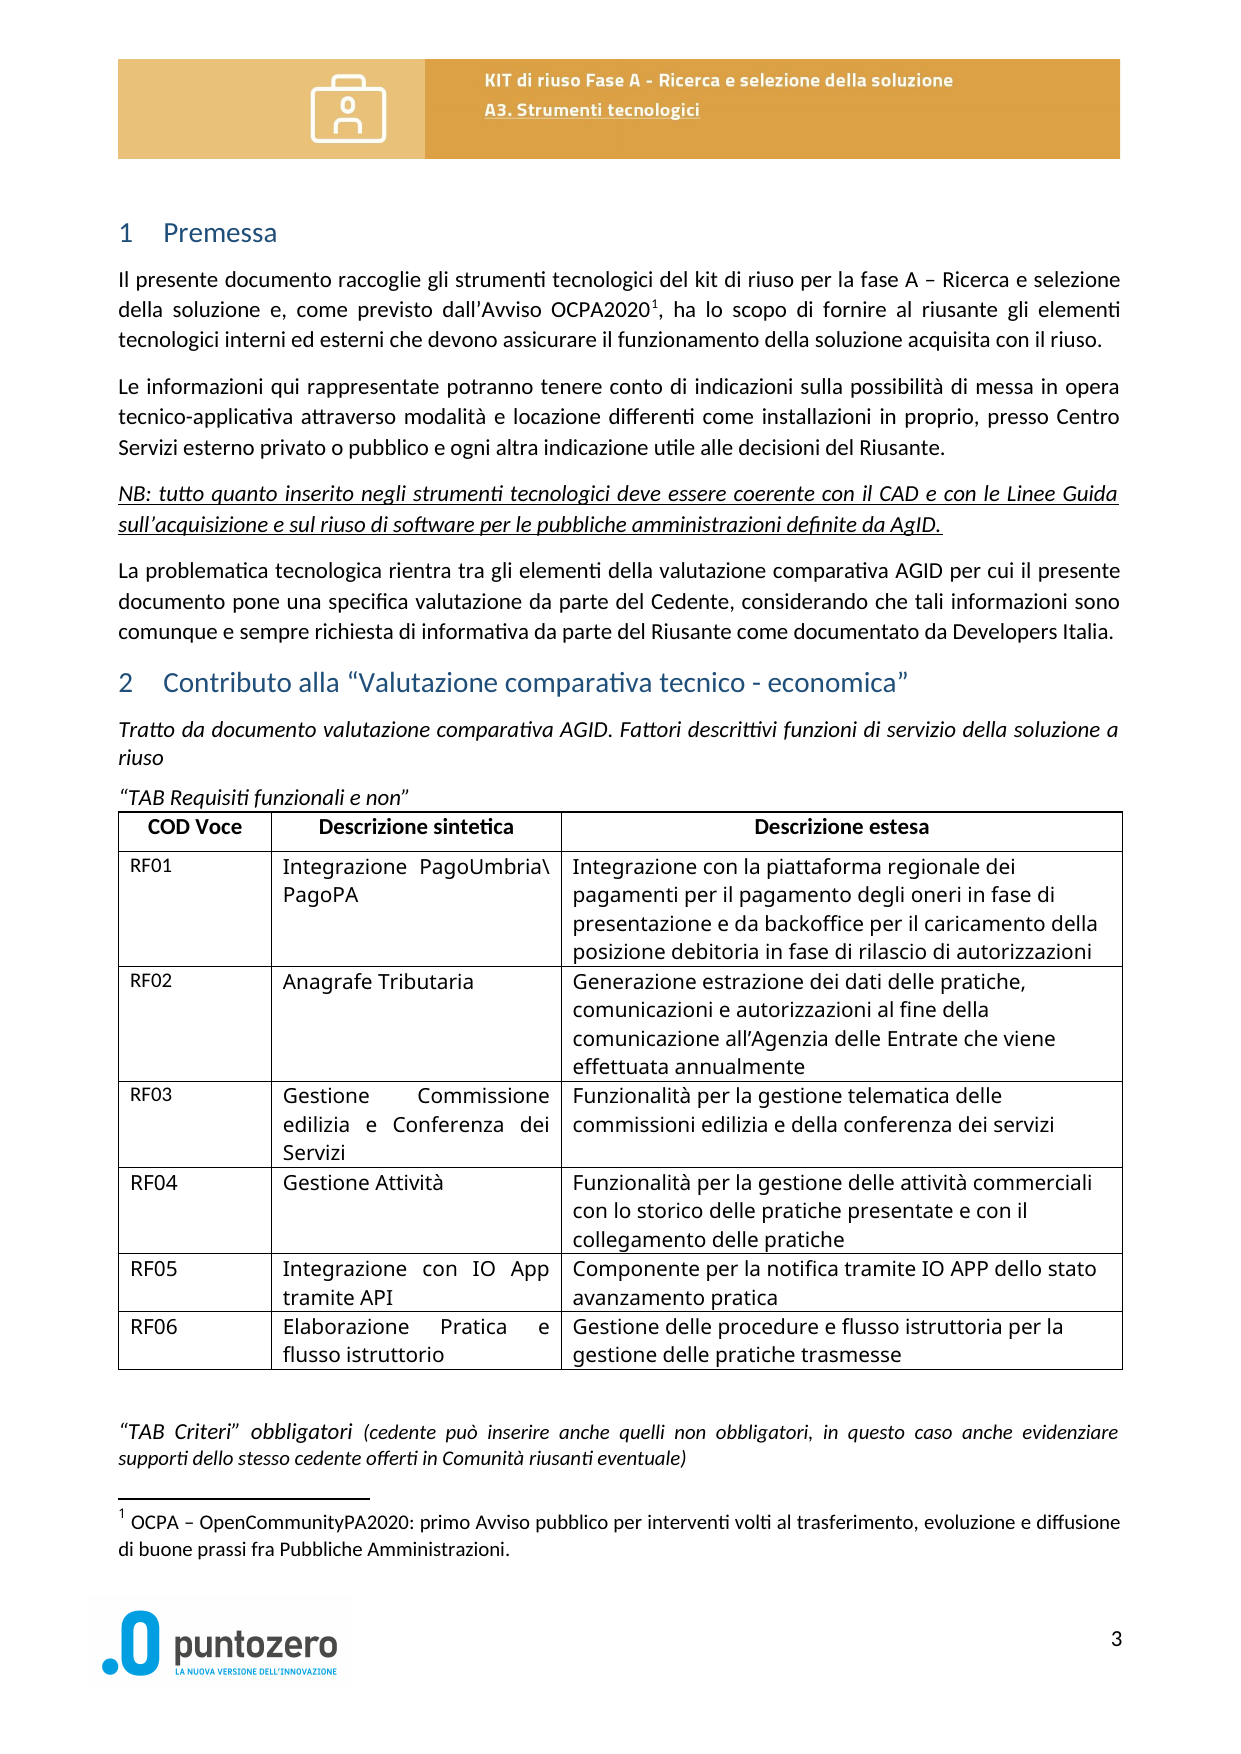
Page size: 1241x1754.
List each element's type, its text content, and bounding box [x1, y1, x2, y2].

table_cell RF01 [119, 852, 271, 966]
table_cell RF06 [119, 1312, 271, 1369]
table_header Descrizione estesa [562, 813, 1122, 851]
table_cell Componente per la notifica tramite IO APP dello stato avanzamento pratica [562, 1254, 1122, 1311]
text La problematica tecnologica rientra tra gli elementi della valutazione comparativa AGID per cui il presente documento pone una specifica valutazione da parte del Cedente, considerando che tali informazioni sono comunque e sempre richiesta di informativa da parte del Riusante come documentato da Developers Italia. [118, 557, 1122, 645]
table_cell Gestione Commissione edilizia e Conferenza dei Servizi [272, 1082, 561, 1167]
picture [118, 59, 1121, 159]
text Il presente documento raccoglie gli strumenti tecnologici del kit di riuso per la fase A – Ricerca e selezione della soluzione e, come previsto dall’Avviso OCPA2020, ha lo scopo di fornire al riusante gli elementi tecnologici interni ed esterni che devono assicurare il funzionamento della soluzione acquisita con il riuso. [118, 265, 1122, 353]
table_cell Elaborazione Pratica e flusso istruttorio [272, 1312, 561, 1369]
table_cell RF03 [119, 1082, 271, 1167]
text NB: tutto quanto inserito negli strumenti tecnologici deve essere coerente con il CAD e con le Linee Guida sull’acquisizione e sul riuso di software per le pubbliche amministrazioni definite da AgID. [118, 479, 1122, 538]
text Tratto da documento valutazione comparativa AGID. Fattori descrittivi funzioni di servizio della soluzione a riuso [118, 715, 1122, 771]
table_cell Gestione delle procedure e flusso istruttoria per la gestione delle pratiche trasmesse [562, 1312, 1122, 1369]
table_cell RF05 [119, 1254, 271, 1311]
text “TAB Criteri” obbligatori (cedente può inserire anche quelli non obbligatori, in questo caso anche evidenziare supporti dello stesso cedente offerti in Comunità riusanti eventuale) [118, 1417, 1122, 1470]
table_cell Funzionalità per la gestione telematica delle commissioni edilizia e della conferenza dei servizi [562, 1082, 1122, 1167]
text “TAB Requisiti funzionali e non” [118, 783, 1122, 811]
table_cell Anagrafe Tributaria [272, 967, 561, 1081]
table_header COD Voce [119, 813, 271, 851]
picture [86, 1596, 354, 1690]
text Le informazioni qui rappresentate potranno tenere conto di indicazioni sulla possibilità di messa in opera tecnico-applicativa attraverso modalità e locazione differenti come installazioni in proprio, presso Centro Servizi esterno privato o pubblico e ogni altra indicazione utile alle decisioni del Riusante. [118, 372, 1122, 461]
table_cell RF04 [119, 1168, 271, 1253]
subtitle Contributo alla “Valutazione comparativa tecnico - economica” [118, 664, 1122, 699]
subtitle Premessa [118, 214, 1122, 250]
table_cell Integrazione con IO App tramite API [272, 1254, 561, 1311]
table_cell Funzionalità per la gestione delle attività commerciali con lo storico delle pratiche presentate e con il collegamento delle pratiche [562, 1168, 1122, 1253]
table_cell Generazione estrazione dei dati delle pratiche, comunicazioni e autorizzazioni al fine della comunicazione all’Agenzia delle Entrate che viene effettuata annualmente [562, 967, 1122, 1081]
table_cell RF02 [119, 967, 271, 1081]
table_cell Integrazione con la piattaforma regionale dei pagamenti per il pagamento degli oneri in fase di presentazione e da backoffice per il caricamento della posizione debitoria in fase di rilascio di autorizzazioni [562, 852, 1122, 966]
table_cell Integrazione PagoUmbria\PagoPA [272, 852, 561, 966]
table_header Descrizione sintetica [272, 813, 561, 851]
table_cell Gestione Attività [272, 1168, 561, 1253]
